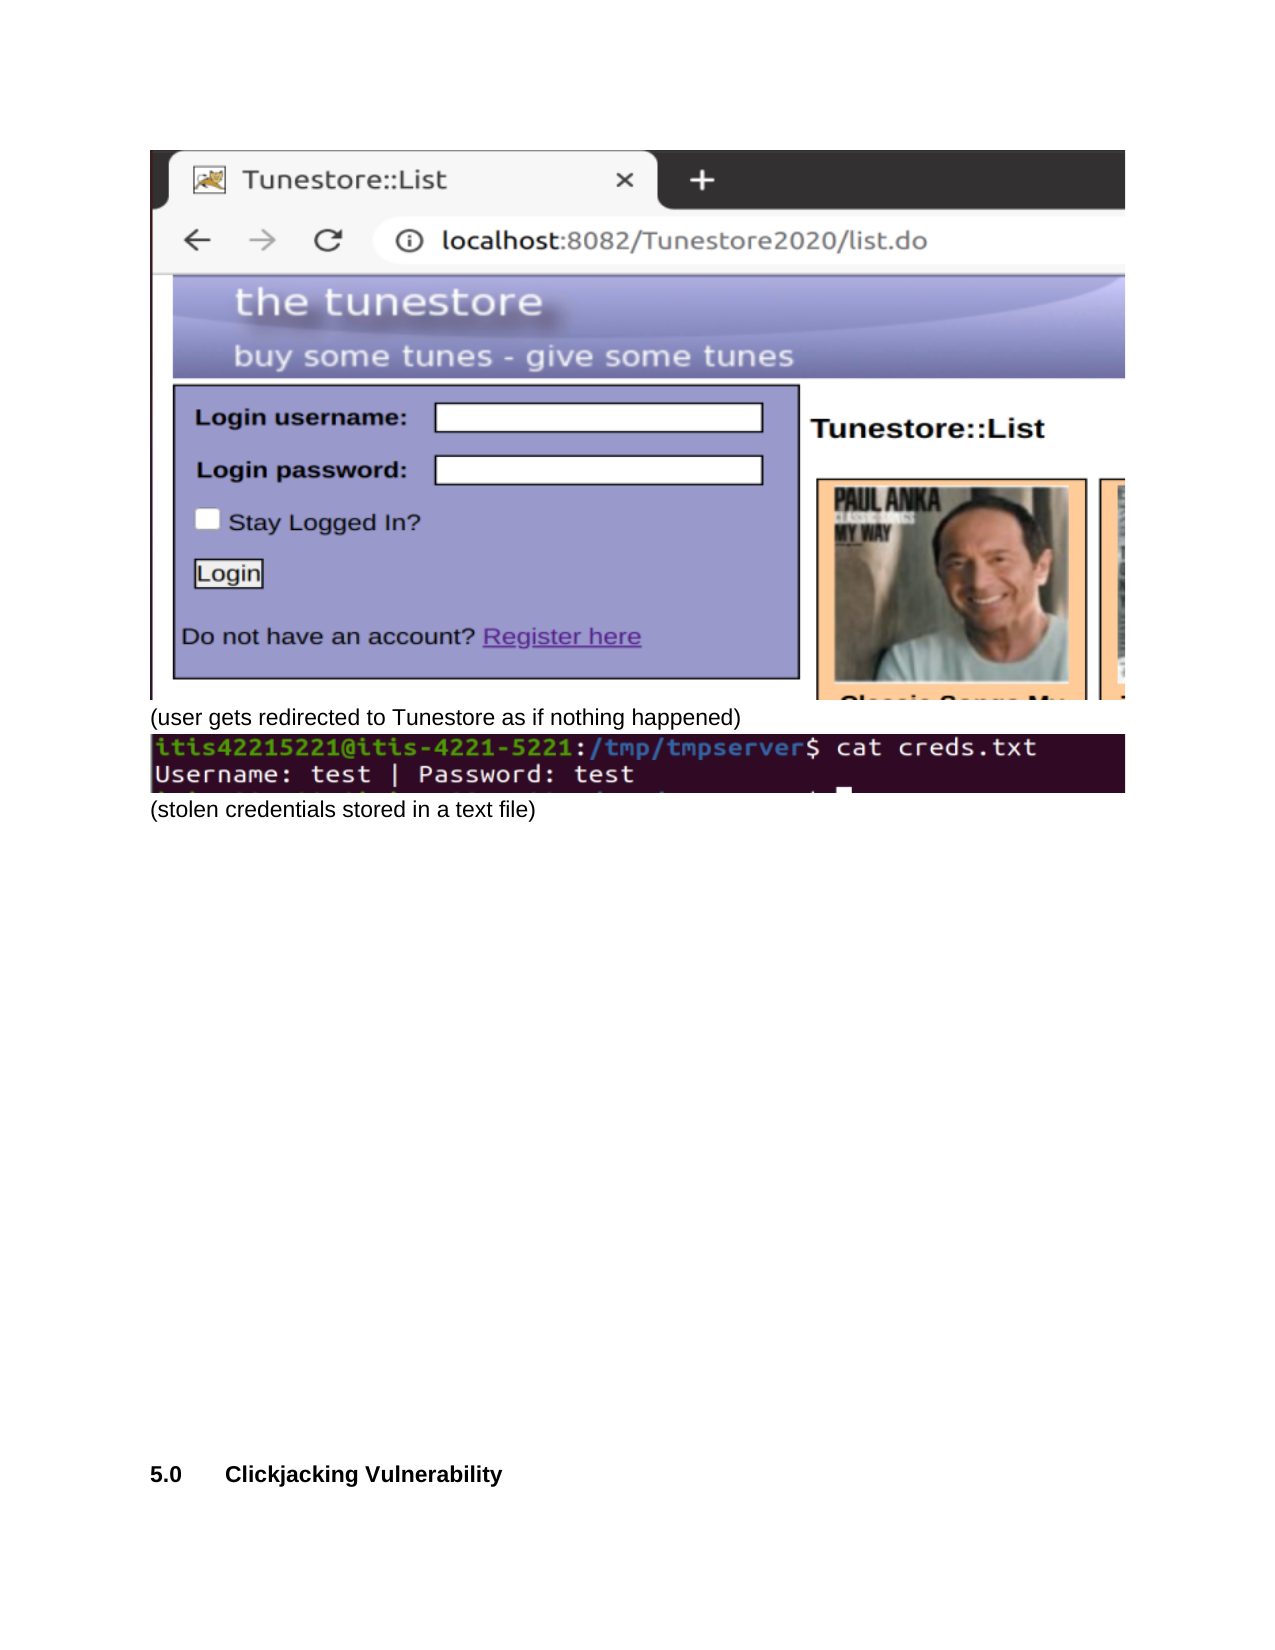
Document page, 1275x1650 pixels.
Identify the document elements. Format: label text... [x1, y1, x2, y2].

text (user gets redirected to Tunestore as if nothing happened) [150, 704, 1125, 730]
picture [150, 150, 1125, 700]
picture [150, 734, 1125, 793]
text 5.0 Clickjacking Vulnerability [150, 1461, 1125, 1487]
text (stolen credentials stored in a text file) [150, 796, 1125, 823]
